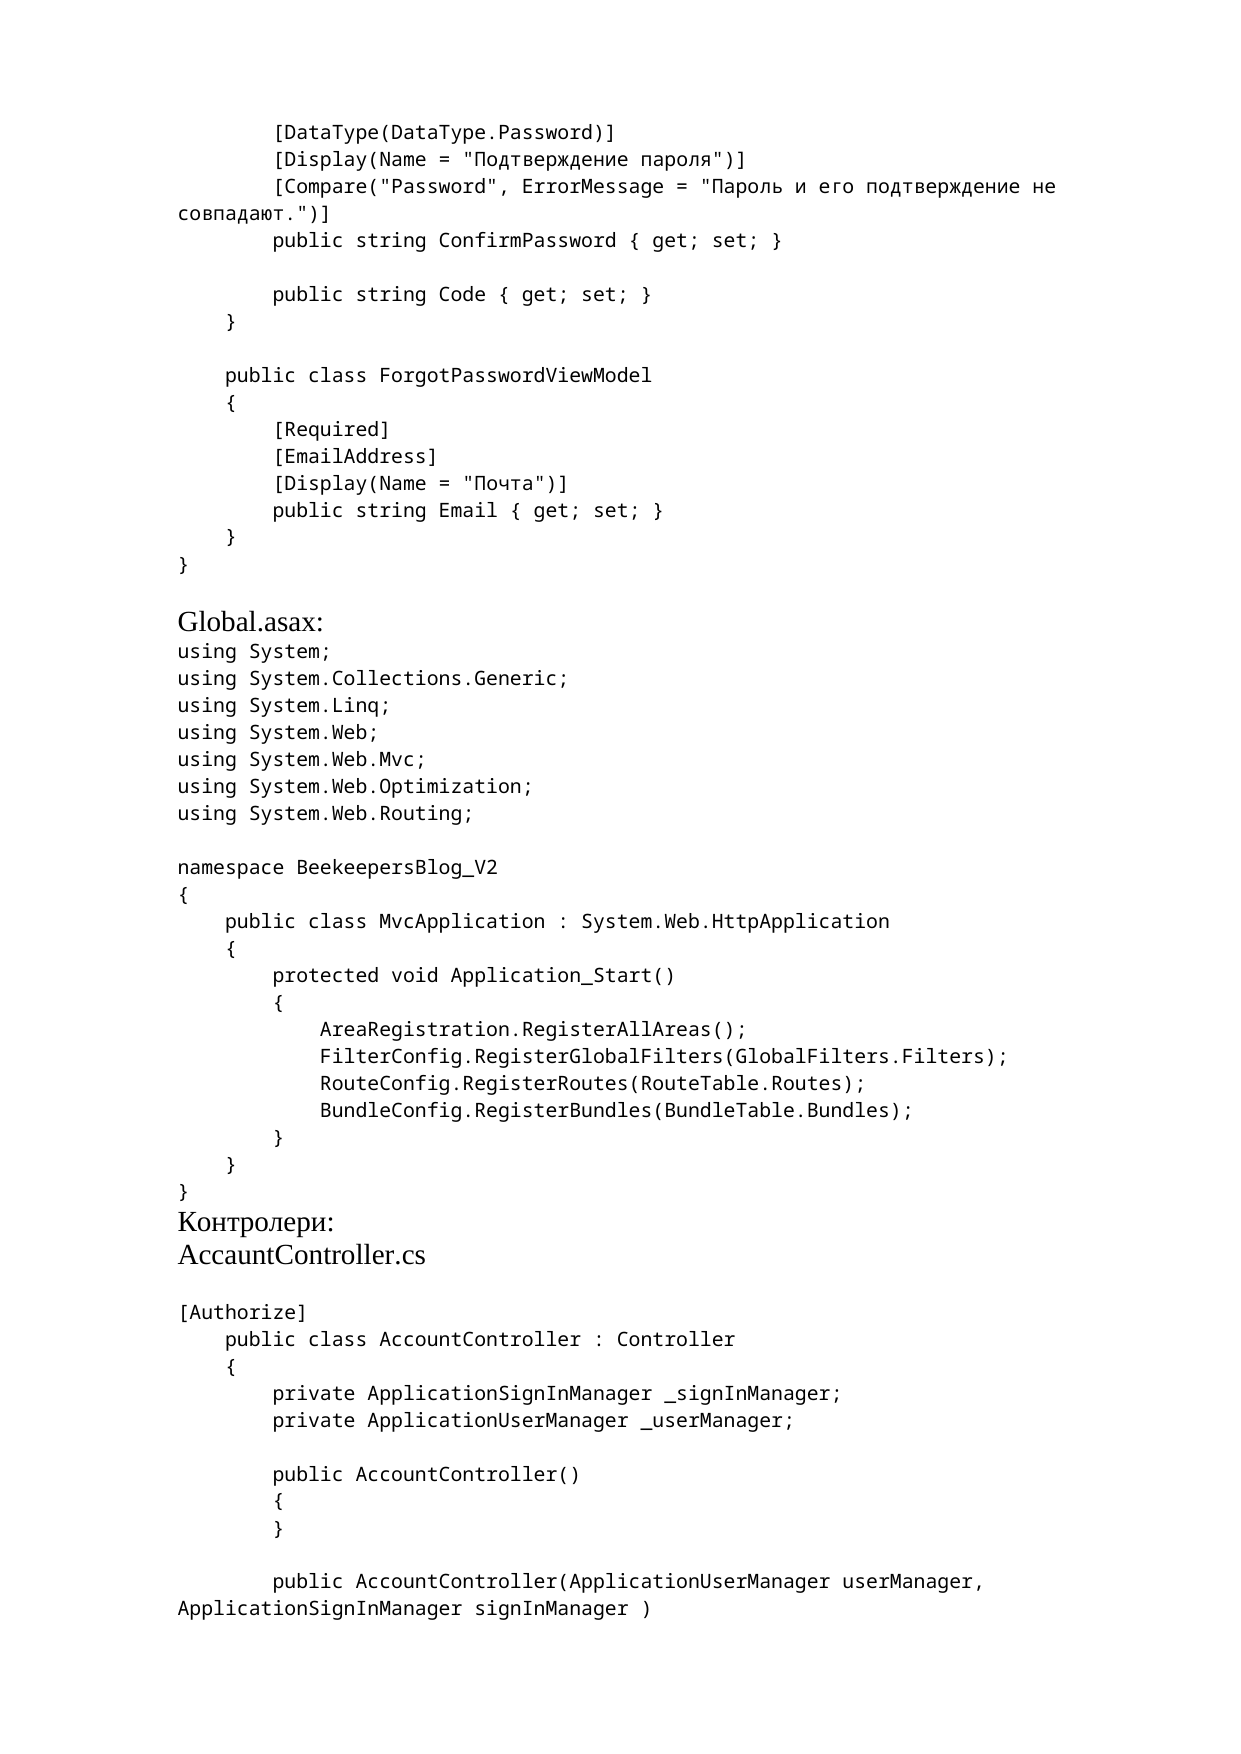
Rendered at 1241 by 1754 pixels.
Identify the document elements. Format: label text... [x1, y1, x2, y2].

text } [177, 1123, 1152, 1150]
text FilterConfig.RegisterGlobalFilters(GlobalFilters.Filters); [177, 1042, 1152, 1069]
text public AccountController() [177, 1460, 1152, 1487]
text AreaRegistration.RegisterAllAreas(); [177, 1015, 1152, 1042]
text using System.Web; [177, 718, 1152, 745]
text public string Email { get; set; } [177, 496, 1152, 523]
text Global.asax: [177, 604, 1152, 637]
text { [177, 1487, 1152, 1514]
text using System.Web.Mvc; [177, 745, 1152, 772]
text RouteConfig.RegisterRoutes(RouteTable.Routes); [177, 1069, 1152, 1096]
text } [177, 550, 1152, 577]
text { [177, 388, 1152, 415]
text [Authorize] [177, 1298, 1152, 1325]
text public class ForgotPasswordViewModel [177, 361, 1152, 388]
text public AccountController(ApplicationUserManager userManager, ApplicationSignInManager signInManager ) [177, 1568, 1152, 1622]
text public class MvcApplication : System.Web.HttpApplication [177, 907, 1152, 934]
text using System.Collections.Generic; [177, 664, 1152, 691]
text [Compare("Password", ErrorMessage = "Пароль и его подтверждение не совпадают.")] [177, 172, 1152, 226]
text } [177, 523, 1152, 550]
text using System.Web.Optimization; [177, 772, 1152, 799]
text [Display(Name = "Почта")] [177, 469, 1152, 496]
text using System.Web.Routing; [177, 799, 1152, 826]
text [Required] [177, 415, 1152, 442]
text } [177, 1514, 1152, 1541]
text [EmailAddress] [177, 442, 1152, 469]
text namespace BeekeepersBlog_V2 [177, 853, 1152, 880]
text } [177, 1150, 1152, 1177]
text public class AccountController : Controller [177, 1325, 1152, 1352]
text protected void Application_Start() [177, 961, 1152, 988]
text using System.Linq; [177, 691, 1152, 718]
text private ApplicationUserManager _userManager; [177, 1406, 1152, 1433]
text private ApplicationSignInManager _signInManager; [177, 1379, 1152, 1406]
text AccauntController.cs [177, 1237, 1152, 1271]
text } [177, 1177, 1152, 1204]
text { [177, 988, 1152, 1015]
text BundleConfig.RegisterBundles(BundleTable.Bundles); [177, 1096, 1152, 1123]
text [DataType(DataType.Password)] [177, 118, 1152, 145]
text { [177, 880, 1152, 907]
text using System; [177, 637, 1152, 664]
text } [177, 307, 1152, 334]
text Контролери: [177, 1204, 1152, 1237]
text public string Code { get; set; } [177, 280, 1152, 307]
text { [177, 1352, 1152, 1379]
text { [177, 934, 1152, 961]
text public string ConfirmPassword { get; set; } [177, 226, 1152, 253]
text [Display(Name = "Подтверждение пароля")] [177, 145, 1152, 172]
